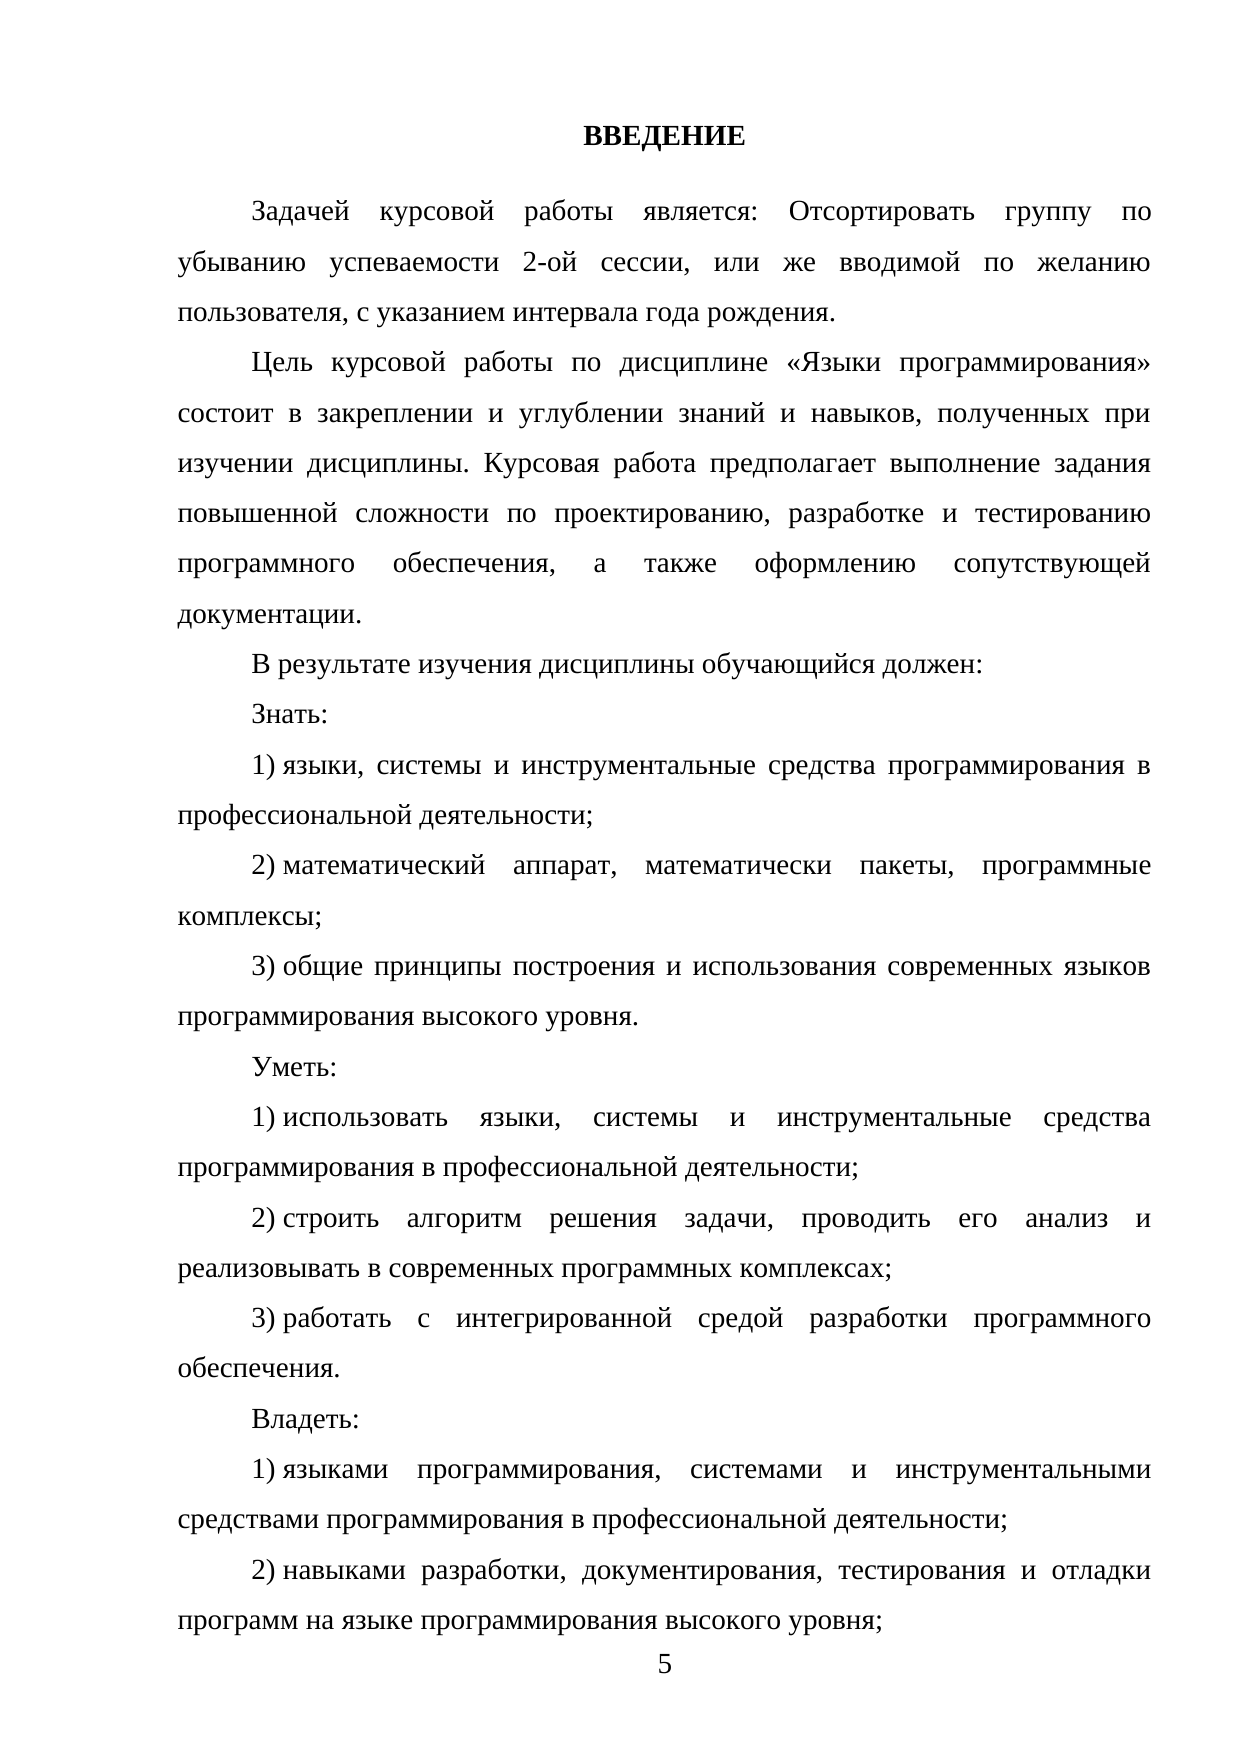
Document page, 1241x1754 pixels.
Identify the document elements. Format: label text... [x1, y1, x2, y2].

text Уметь: [177, 1049, 1152, 1082]
text 3) работать с интегрированной средой разработки программного обеспечения. [177, 1300, 1152, 1384]
text В результате изучения дисциплины обучающийся должен: [177, 646, 1152, 680]
text 2) математический аппарат, математически пакеты, программные комплексы; [177, 847, 1152, 931]
text Знать: [177, 697, 1152, 730]
text 2) навыками разработки, документирования, тестирования и отладки программ на языке программирования высокого уровня; [177, 1552, 1152, 1636]
text Цель курсовой работы по дисциплине «Языки программирования» состоит в закреплении и углублении знаний и навыков, полученных при изучении дисциплины. Курсовая работа предполагает выполнение задания повышенной сложности по проектированию, разработке и тестированию программного обеспечения, а также оформлению сопутствующей документации. [177, 344, 1152, 629]
text ВВЕДЕНИЕ [177, 118, 1152, 152]
text 1) языки, системы и инструментальные средства программирования в профессиональной деятельности; [177, 747, 1152, 831]
text 1) использовать языки, системы и инструментальные средства программирования в профессиональной деятельности; [177, 1099, 1152, 1183]
text Владеть: [177, 1401, 1152, 1434]
text Задачей курсовой работы является: Отсортировать группу по убыванию успеваемости 2-ой сессии, или же вводимой по желанию пользователя, с указанием интервала года рождения. [177, 193, 1152, 328]
text 1) языками программирования, системами и инструментальными средствами программирования в профессиональной деятельности; [177, 1451, 1152, 1535]
text 3) общие принципы построения и использования современных языков программирования высокого уровня. [177, 948, 1152, 1032]
text 2) строить алгоритм решения задачи, проводить его анализ и реализовывать в современных программных комплексах; [177, 1200, 1152, 1283]
